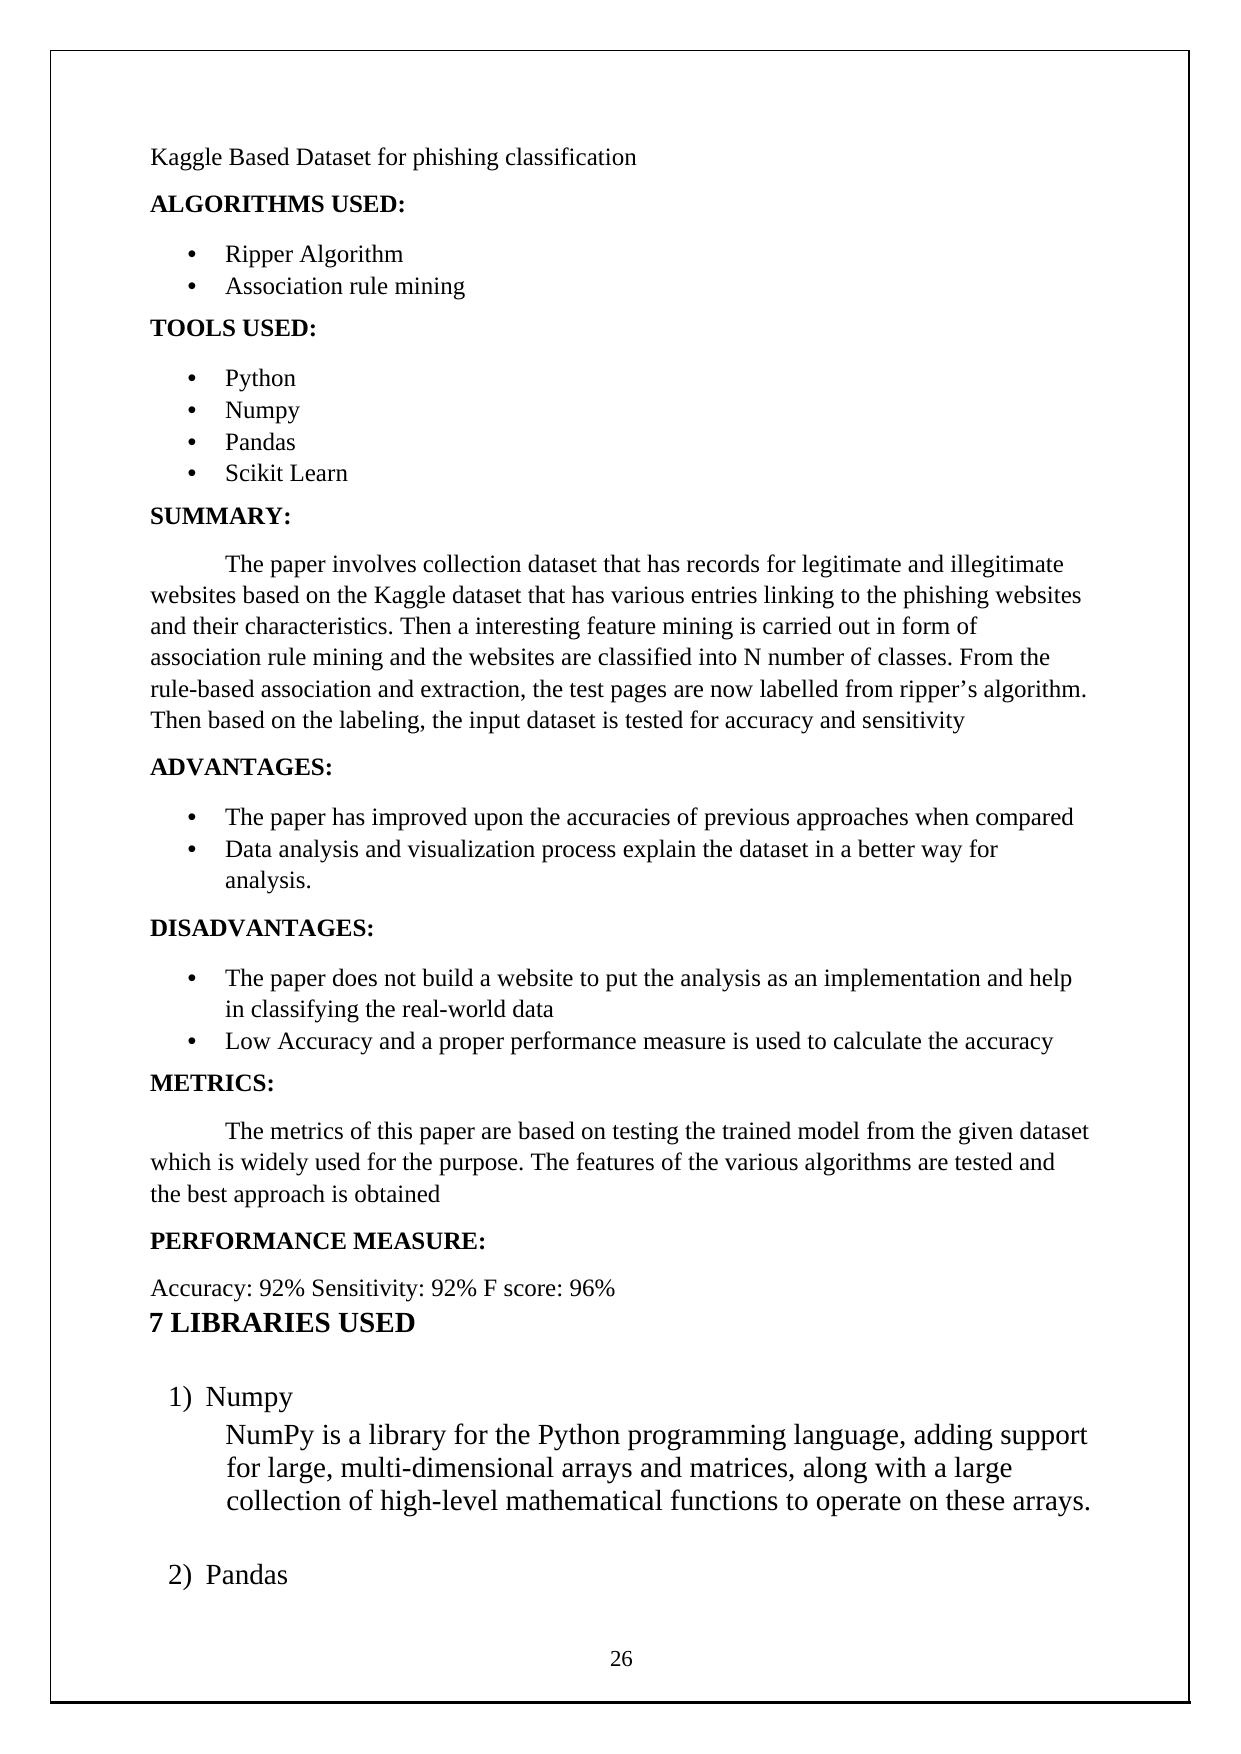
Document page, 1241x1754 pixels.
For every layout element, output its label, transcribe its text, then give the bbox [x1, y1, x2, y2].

text NumPy is a library for the Python programming language, adding support for large, multi-dimensional arrays and matrices, along with a large collection of high-level mathematical functions to operate on these arrays. [225, 1418, 1111, 1517]
text SUMMARY: [150, 501, 1119, 530]
list Scikit Learn [187, 458, 1089, 487]
list Pandas [168, 1557, 1091, 1591]
list Low Accuracy and a proper performance measure is used to calculate the accuracy [187, 1026, 1089, 1055]
list The paper does not build a website to put the analysis as an implementation and help in classifying the real-world data [187, 963, 1089, 1023]
text TOOLS USED: [150, 313, 1119, 342]
text PERFORMANCE MEASURE: [150, 1226, 1119, 1254]
text ALGORITHMS USED: [150, 189, 1119, 217]
list Association rule mining [187, 271, 1089, 299]
list Numpy [187, 395, 1089, 424]
text The metrics of this paper are based on testing the trained model from the given dataset which is widely used for the purpose. The features of the various algorithms are tested and the best approach is obtained [150, 1116, 1089, 1207]
text Kaggle Based Dataset for phishing classification [150, 142, 1089, 170]
text ADVANTAGES: [150, 752, 1119, 781]
list Data analysis and visualization process explain the dataset in a better way for analysis. [187, 834, 1089, 894]
list Pandas [187, 427, 1089, 456]
text METRICS: [150, 1068, 1119, 1097]
list The paper has improved upon the accuracies of previous approaches when compared [187, 802, 1089, 831]
list Ripper Algorithm [187, 239, 1089, 268]
list Python [187, 363, 1089, 392]
text The paper involves collection dataset that has records for legitimate and illegitimate websites based on the Kaggle dataset that has various entries linking to the phishing websites and their characteristics. Then a interesting feature mining is carried out in form of association rule mining and the websites are classified into N number of classes. From the rule-based association and extraction, the test pages are now labelled from ripper’s algorithm. Then based on the labeling, the input dataset is tested for accuracy and sensitivity [150, 549, 1089, 734]
text DISADVANTAGES: [150, 913, 1119, 941]
subtitle 7 LIBRARIES USED [148, 1305, 1119, 1338]
list Numpy [168, 1379, 1091, 1412]
text Accuracy: 92% Sensitivity: 92% F score: 96% [150, 1273, 1089, 1302]
